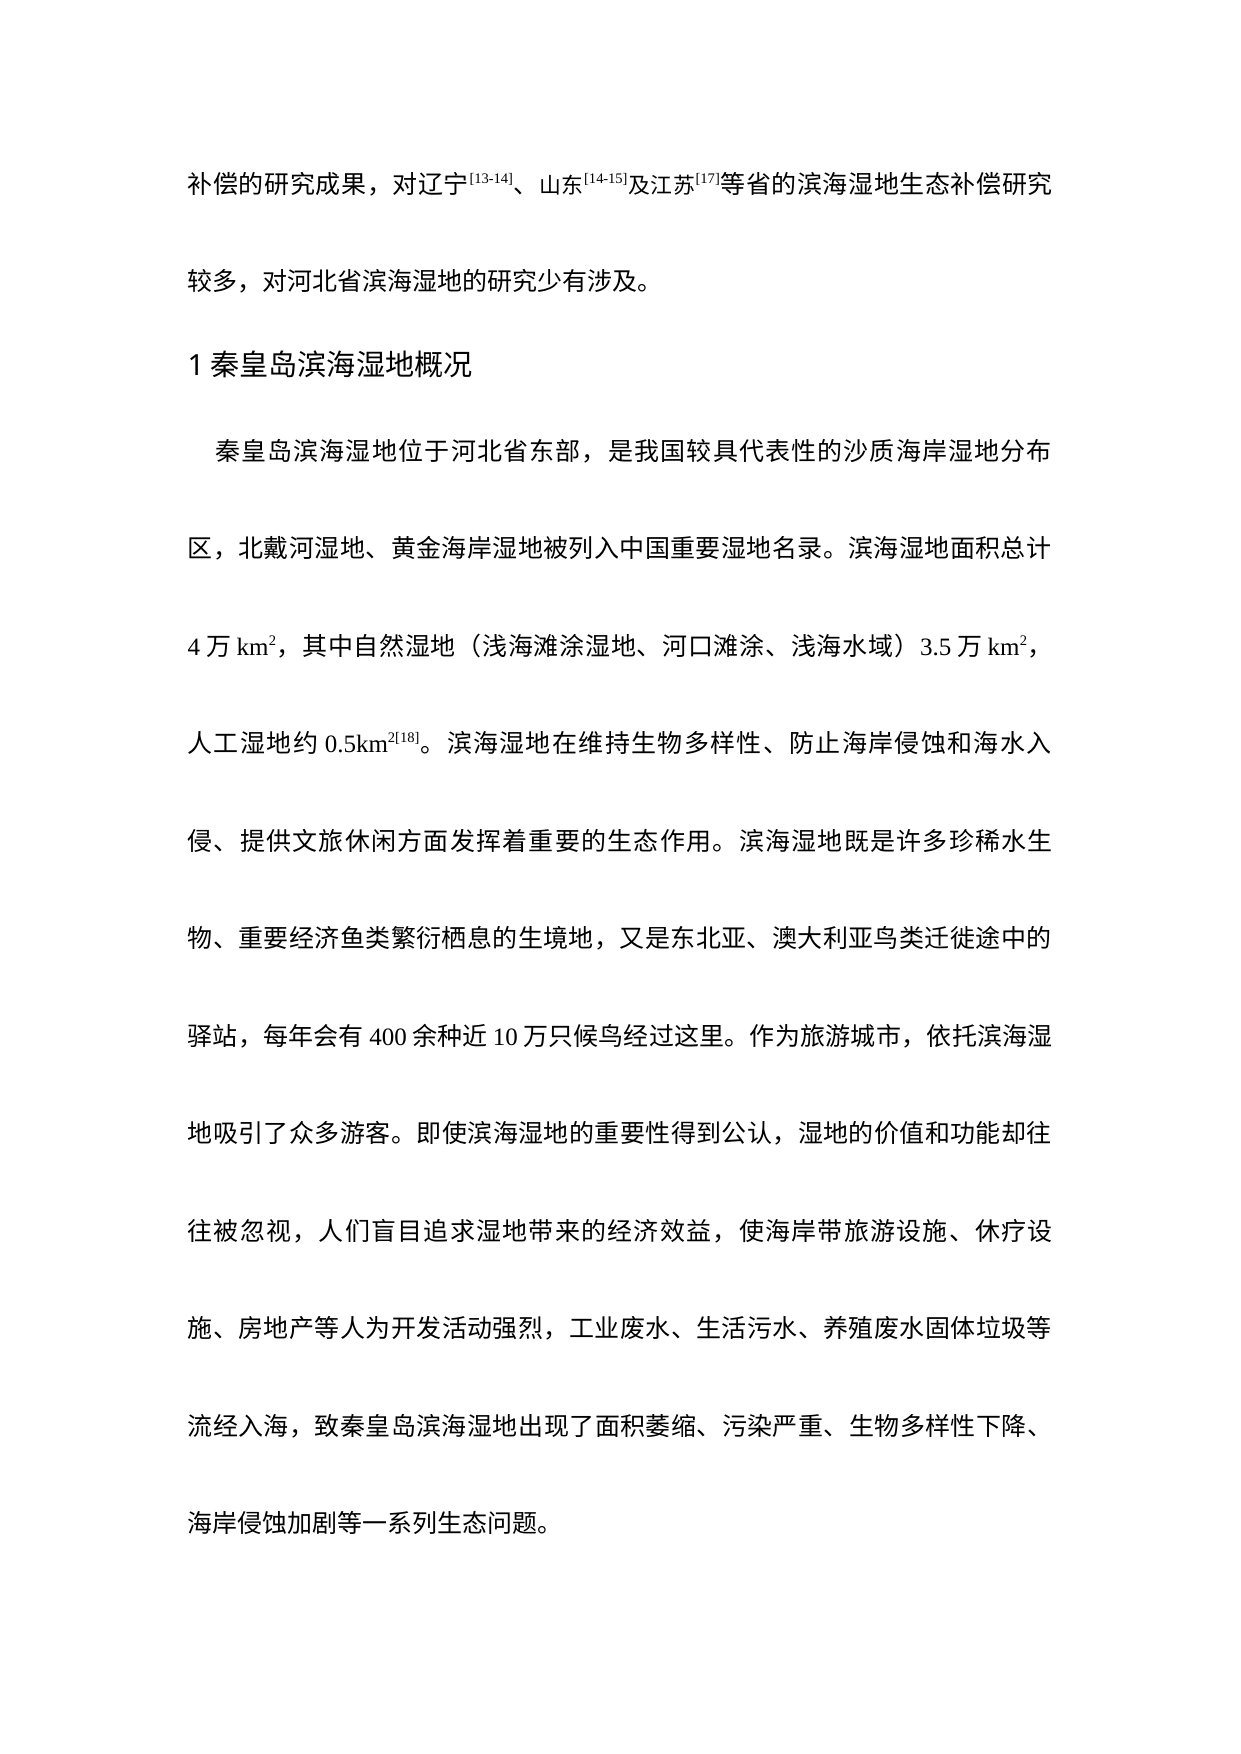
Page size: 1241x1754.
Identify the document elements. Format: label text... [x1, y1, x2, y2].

text 秦皇岛滨海湿地位于河北省东部，是我国较具代表性的沙质海岸湿地分布区，北戴河湿地、黄金海岸湿地被列入中国重要湿地名录。滨海湿地面积总计4万km2，其中自然湿地（浅海滩涂湿地、河口滩涂、浅海水域）3.5万km2，人工湿地约0.5km2[18]。滨海湿地在维持生物多样性、防止海岸侵蚀和海水入侵、提供文旅休闲方面发挥着重要的生态作用。滨海湿地既是许多珍稀水生物、重要经济鱼类繁衍栖息的生境地，又是东北亚、澳大利亚鸟类迁徙途中的驿站，每年会有400余种近10万只候鸟经过这里。作为旅游城市，依托滨海湿地吸引了众多游客。即使滨海湿地的重要性得到公认，湿地的价值和功能却往往被忽视，人们盲目追求湿地带来的经济效益，使海岸带旅游设施、休疗设施、房地产等人为开发活动强烈，工业废水、生活污水、养殖废水固体垃圾等流经入海，致秦皇岛滨海湿地出现了面积萎缩、污染严重、生物多样性下降、海岸侵蚀加剧等一系列生态问题。 [187, 417, 1053, 1554]
text 1秦皇岛滨海湿地概况 [187, 331, 1053, 396]
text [187, 150, 1053, 312]
